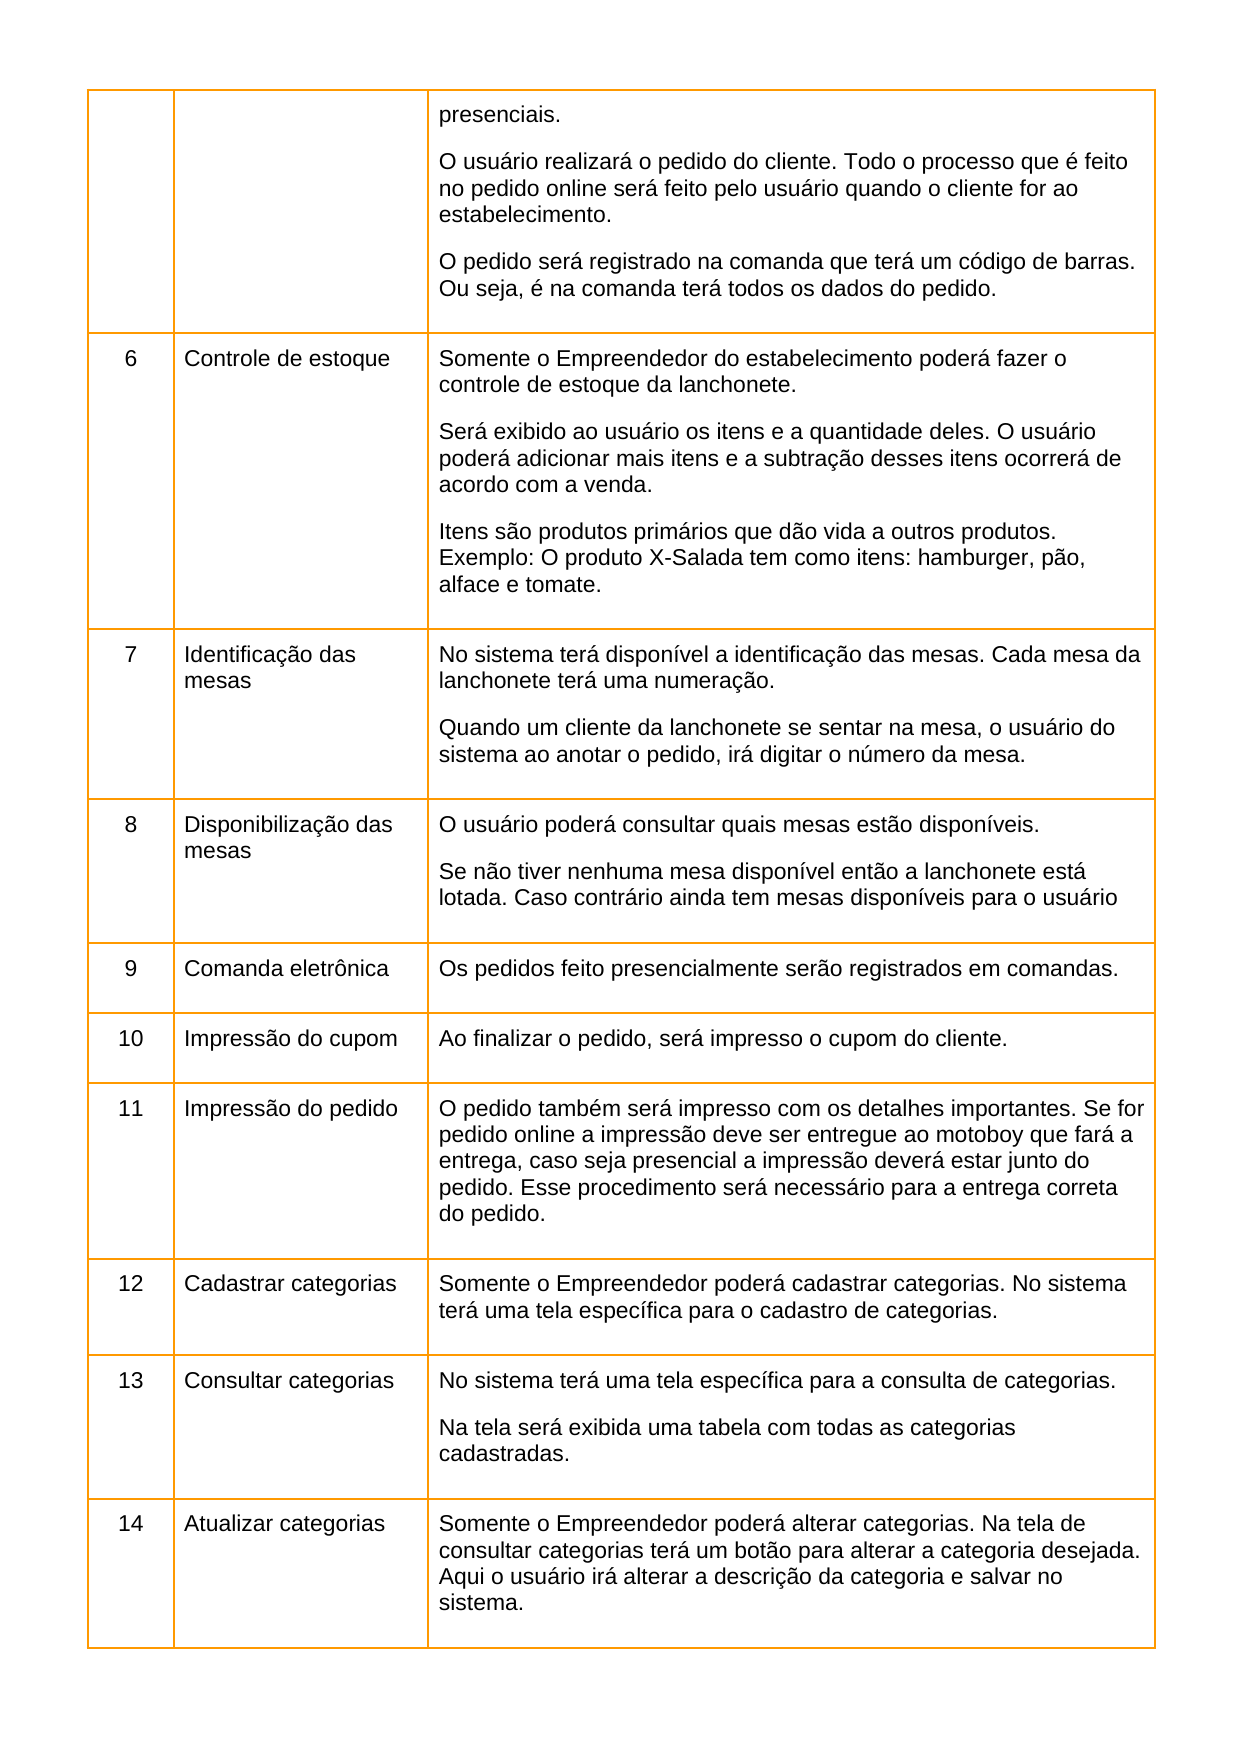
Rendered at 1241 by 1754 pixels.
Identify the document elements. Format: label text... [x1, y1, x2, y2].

table_cell Ao finalizar o pedido, será impresso o cupom do cliente. [429, 1014, 1154, 1082]
table_cell Comanda eletrônica [175, 944, 427, 1012]
table_cell Somente o Empreendedor poderá cadastrar categorias. No sistema terá uma tela específica para o cadastro de categorias. [429, 1260, 1154, 1354]
table_cell Somente o Empreendedor do estabelecimento poderá fazer o controle de estoque da lanchonete. Será exibido ao usuário os itens e a quantidade deles. O usuário poderá adicionar mais itens e a subtração desses itens ocorrerá de acordo com a venda. Itens são produtos primários que dão vida a outros produtos. Exemplo: O produto X-Salada tem como itens: hamburger, pão, alface e tomate. [429, 334, 1154, 628]
table_cell Identificação das mesas [175, 630, 427, 798]
table_cell Os pedidos feito presencialmente serão registrados em comandas. [429, 944, 1154, 1012]
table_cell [429, 91, 1154, 332]
table_cell 9 [89, 944, 173, 1012]
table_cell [175, 91, 427, 332]
table_cell O usuário poderá consultar quais mesas estão disponíveis. Se não tiver nenhuma mesa disponível então a lanchonete está lotada. Caso contrário ainda tem mesas disponíveis para o usuário [429, 800, 1154, 942]
table_cell Controle de estoque [175, 334, 427, 628]
table_cell 11 [89, 1084, 173, 1258]
table_cell 13 [89, 1356, 173, 1498]
table_cell 14 [89, 1500, 173, 1647]
table_cell 6 [89, 334, 173, 628]
table_cell Impressão do pedido [175, 1084, 427, 1258]
table_cell 10 [89, 1014, 173, 1082]
table_cell No sistema terá disponível a identificação das mesas. Cada mesa da lanchonete terá uma numeração. Quando um cliente da lanchonete se sentar na mesa, o usuário do sistema ao anotar o pedido, irá digitar o número da mesa. [429, 630, 1154, 798]
table_cell Somente o Empreendedor poderá alterar categorias. Na tela de consultar categorias terá um botão para alterar a categoria desejada. Aqui o usuário irá alterar a descrição da categoria e salvar no sistema. [429, 1500, 1154, 1647]
table_cell 5 [89, 91, 173, 332]
table_cell Disponibilização das mesas [175, 800, 427, 942]
table_cell Consultar categorias [175, 1356, 427, 1498]
table_cell 12 [89, 1260, 173, 1354]
table_cell Cadastrar categorias [175, 1260, 427, 1354]
table_cell 7 [89, 630, 173, 798]
table_cell Atualizar categorias [175, 1500, 427, 1647]
table_cell 8 [89, 800, 173, 942]
table_cell No sistema terá uma tela específica para a consulta de categorias. Na tela será exibida uma tabela com todas as categorias cadastradas. [429, 1356, 1154, 1498]
table_cell Impressão do cupom [175, 1014, 427, 1082]
table_cell O pedido também será impresso com os detalhes importantes. Se for pedido online a impressão deve ser entregue ao motoboy que fará a entrega, caso seja presencial a impressão deverá estar junto do pedido. Esse procedimento será necessário para a entrega correta do pedido. [429, 1084, 1154, 1258]
